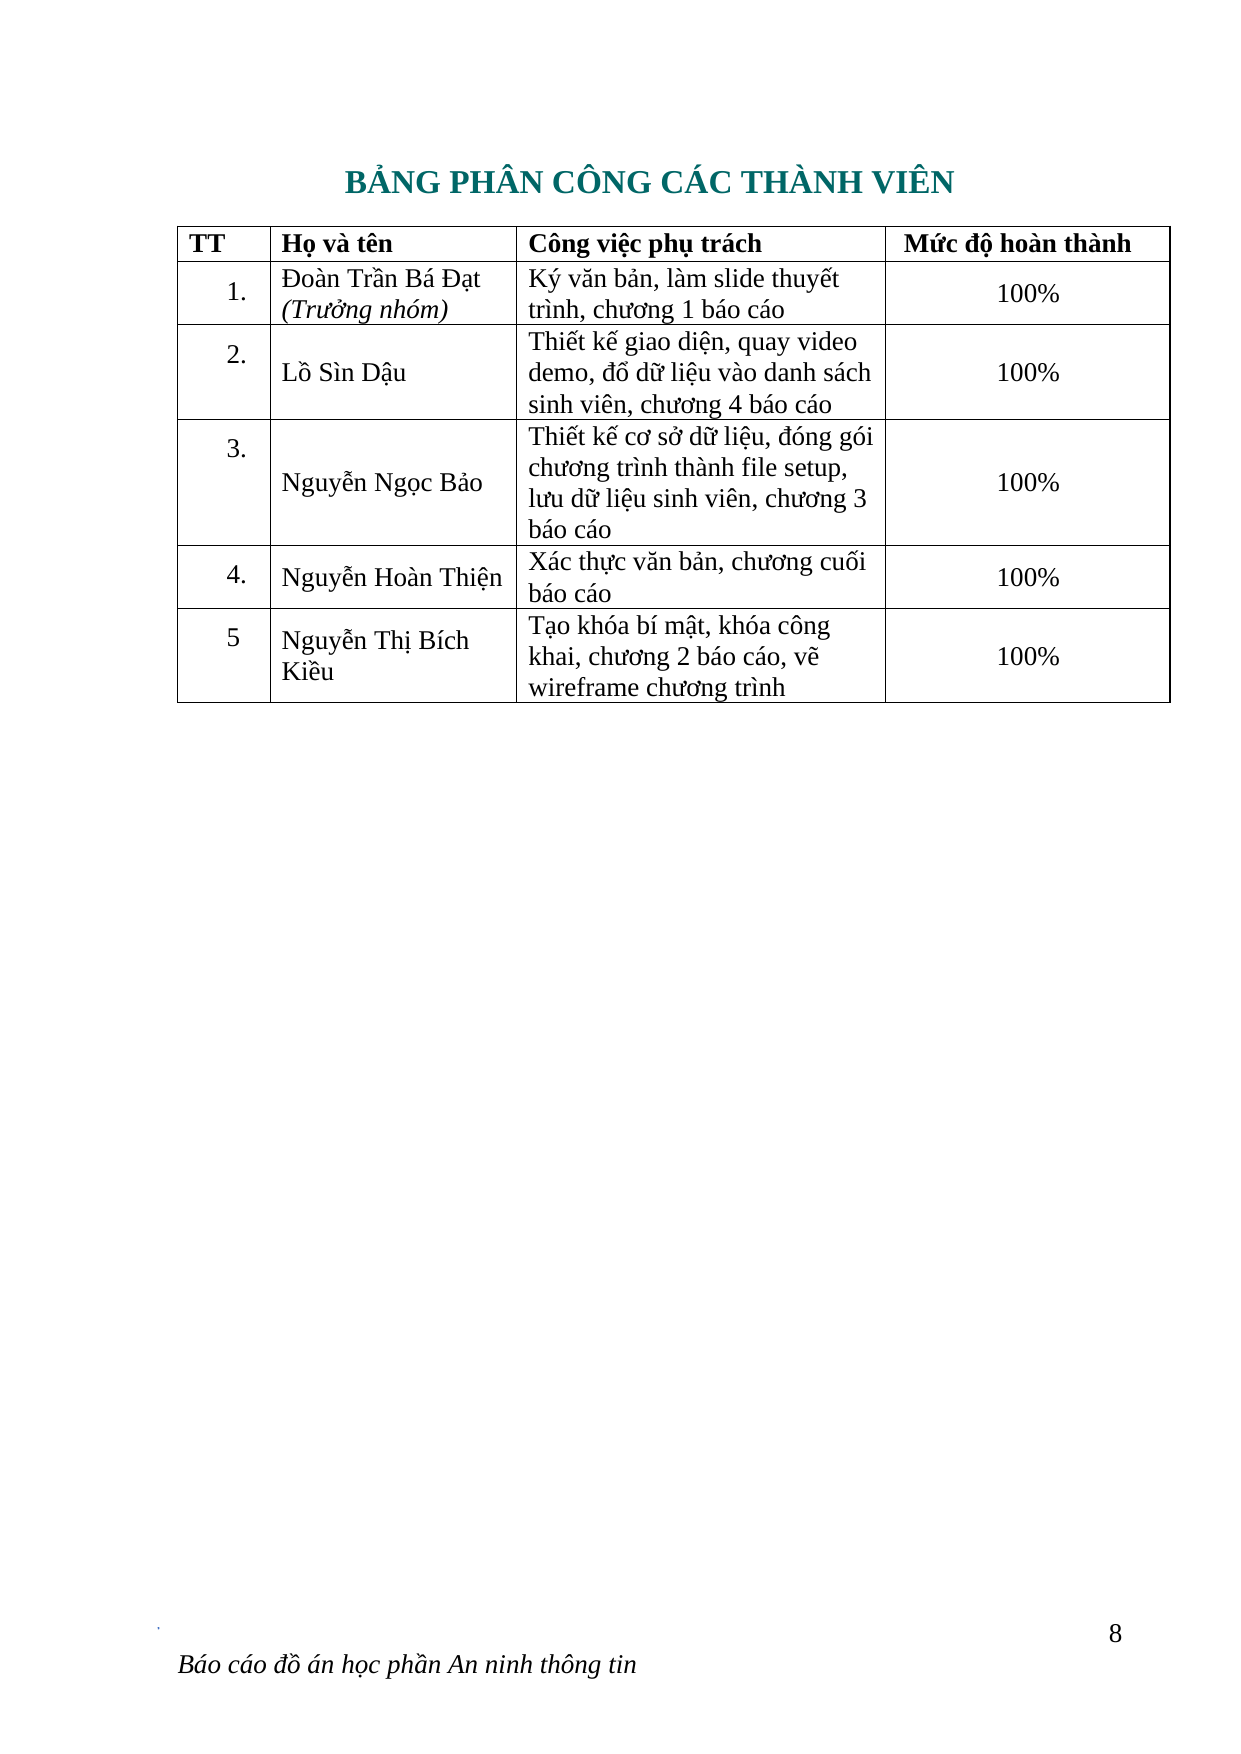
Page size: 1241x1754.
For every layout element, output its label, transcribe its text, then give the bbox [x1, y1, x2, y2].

table_cell 100% [886, 325, 1169, 419]
table_cell 100% [886, 262, 1169, 324]
table_cell Đoàn Trần Bá Đạt (Trưởng nhóm) [271, 262, 516, 324]
table_cell [178, 325, 270, 419]
table_cell 100% [886, 546, 1169, 608]
table_cell Nguyễn Ngọc Bảo [271, 420, 516, 544]
table_cell Thiết kế giao diện, quay video demo, đổ dữ liệu vào danh sách sinh viên, chương 4 báo cáo [517, 325, 885, 419]
table_cell Xác thực văn bản, chương cuối báo cáo [517, 546, 885, 608]
table_cell Thiết kế cơ sở dữ liệu, đóng gói chương trình thành file setup, lưu dữ liệu sinh viên, chương 3 báo cáo [517, 420, 885, 544]
table_cell 5 [178, 609, 270, 702]
table_cell Tạo khóa bí mật, khóa công khai, chương 2 báo cáo, vẽ wireframe chương trình [517, 609, 885, 702]
table_cell Nguyễn Thị Bích Kiều [271, 609, 516, 702]
table_cell [178, 262, 270, 324]
subtitle BẢNG PHÂN CÔNG CÁC THÀNH VIÊN [177, 162, 1122, 201]
table_cell 100% [886, 609, 1169, 702]
table_cell 100% [886, 420, 1169, 544]
table_header Mức độ hoàn thành [886, 227, 1169, 261]
table_header TT [178, 227, 270, 261]
table_header Công việc phụ trách [517, 227, 885, 261]
table_header Họ và tên [271, 227, 516, 261]
table_cell [178, 420, 270, 544]
table_cell 4. [178, 546, 270, 608]
table_cell Nguyễn Hoàn Thiện [271, 546, 516, 608]
table_cell Lồ Sìn Dậu [271, 325, 516, 419]
table_cell Ký văn bản, làm slide thuyết trình, chương 1 báo cáo [517, 262, 885, 324]
